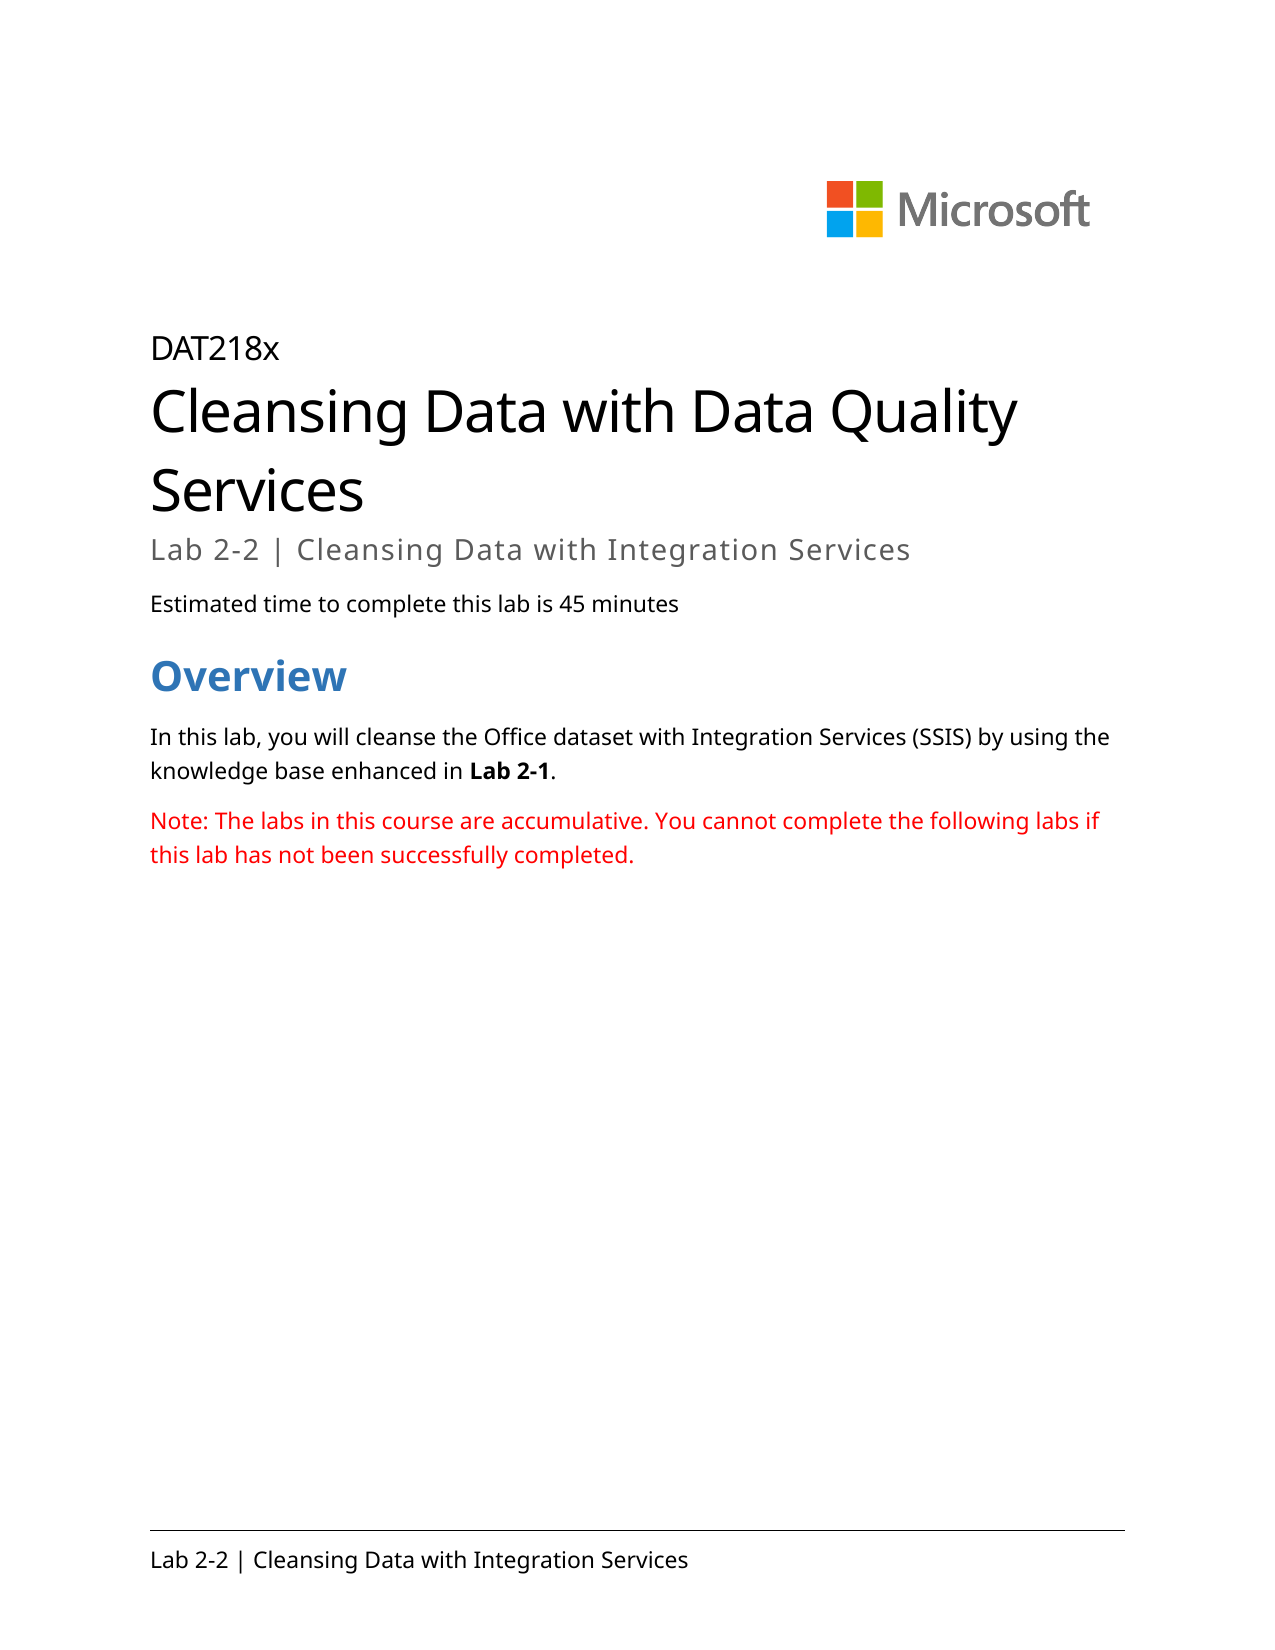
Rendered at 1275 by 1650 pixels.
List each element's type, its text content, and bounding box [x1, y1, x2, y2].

subtitle Lab 2-2 | Cleansing Data with Integration Services [150, 529, 1125, 568]
text Note: The labs in this course are accumulative. You cannot complete the following labs if this lab has not been successfully completed. [150, 805, 1125, 870]
title Cleansing Data with Data Quality Services [150, 370, 1125, 529]
text In this lab, you will cleanse the Office dataset with Integration Services (SSIS) by using the knowledge base enhanced in Lab 2-1. [150, 721, 1125, 786]
picture [790, 147, 1126, 271]
text Estimated time to complete this lab is 45 minutes [150, 588, 1125, 619]
title DAT218x [150, 324, 1125, 370]
subtitle Overview [150, 647, 1125, 704]
